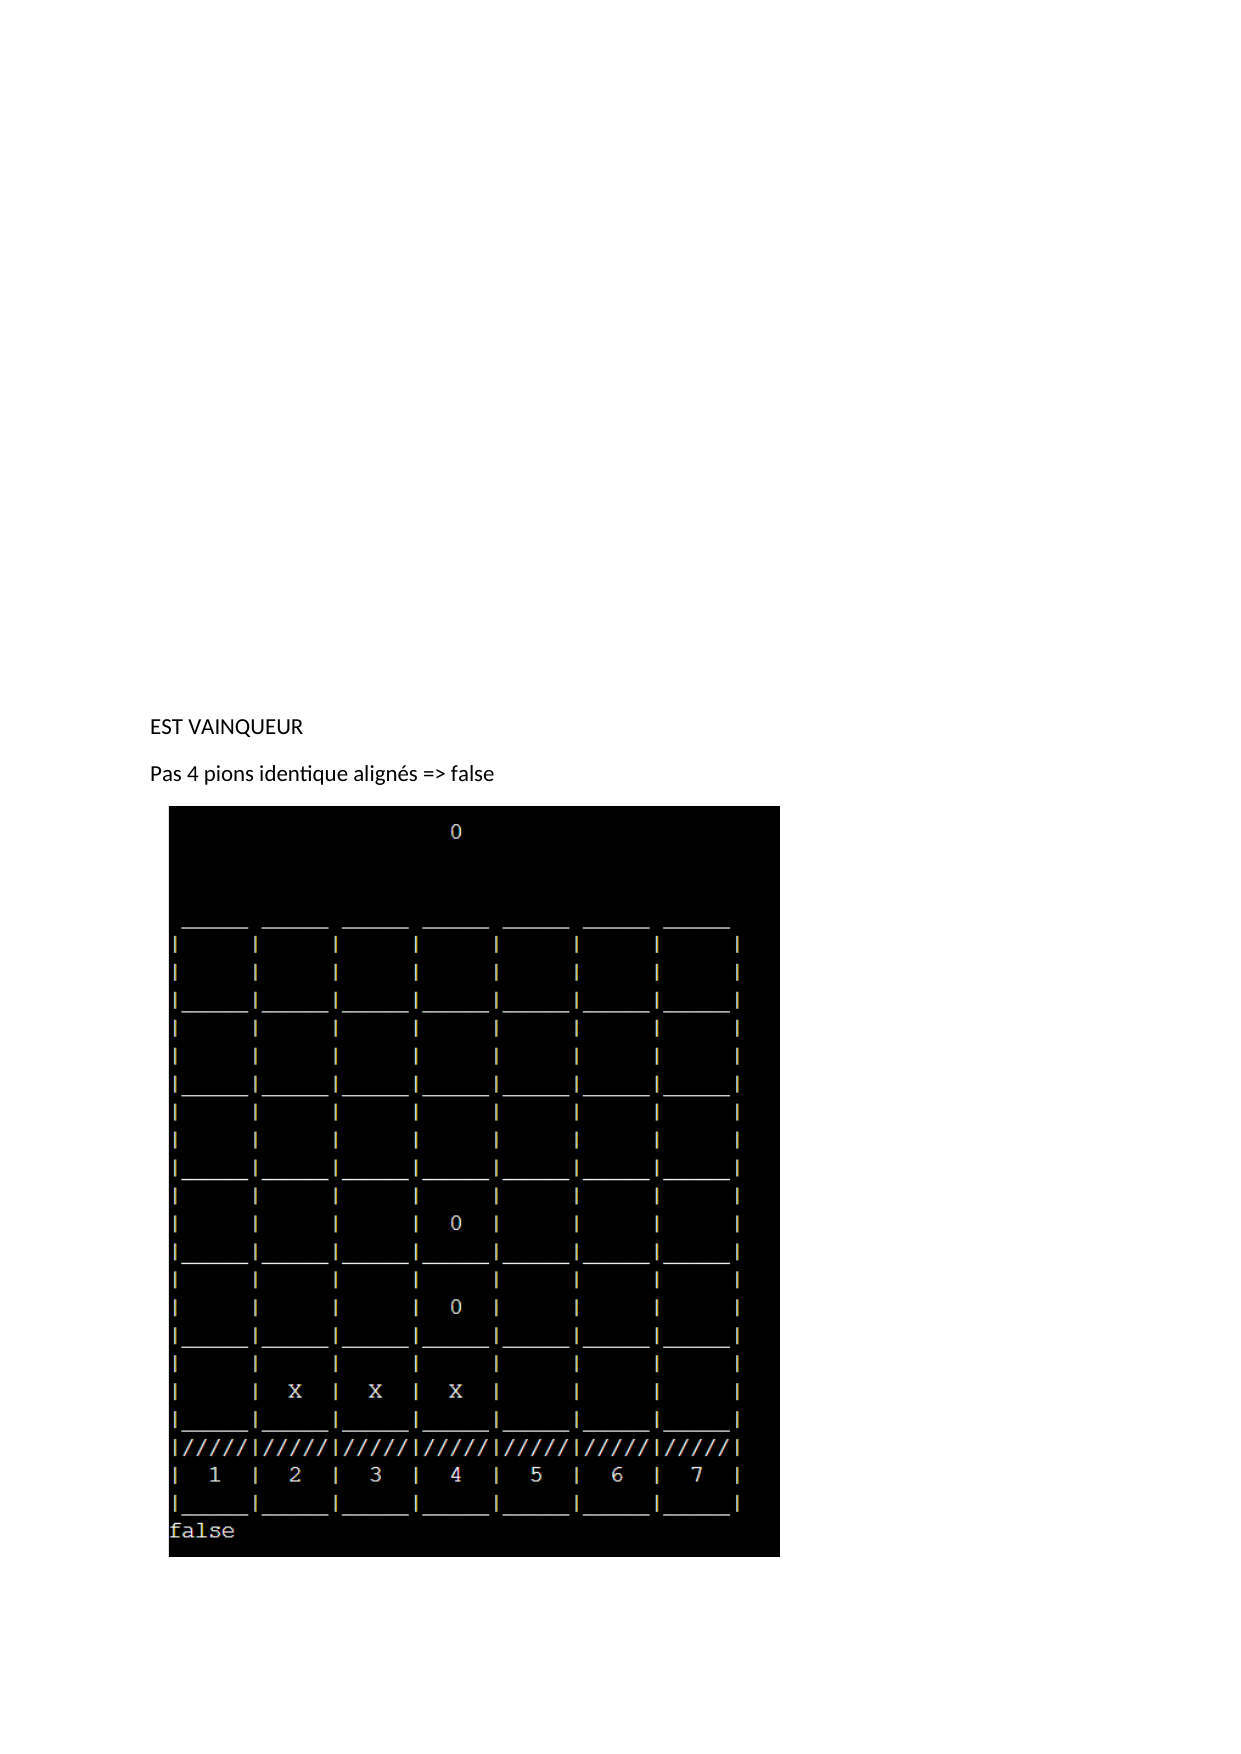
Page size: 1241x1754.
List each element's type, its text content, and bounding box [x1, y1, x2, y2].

text Pas 4 pions identique alignés => false [150, 759, 1090, 787]
text EST VAINQUEUR [150, 712, 1090, 741]
